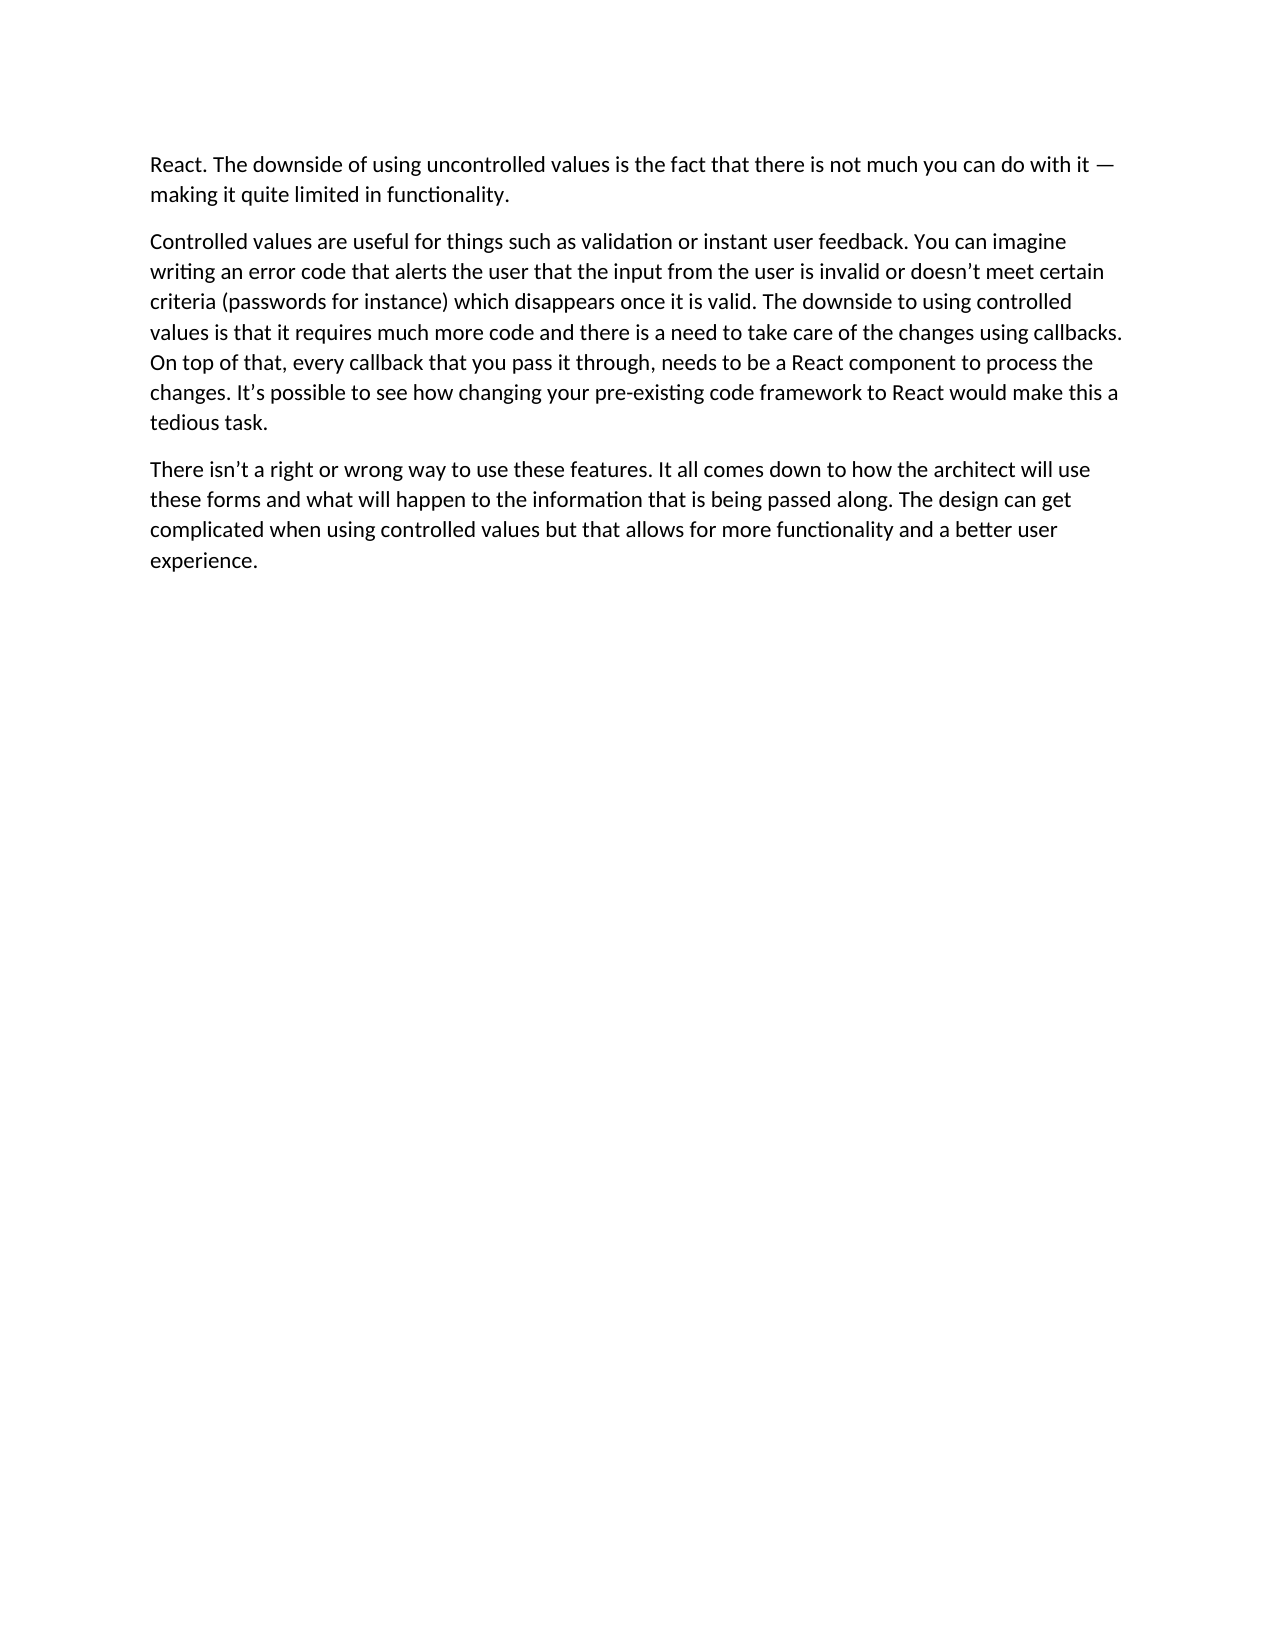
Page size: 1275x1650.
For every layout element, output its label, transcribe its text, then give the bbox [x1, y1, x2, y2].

text There isn’t a right or wrong way to use these features. It all comes down to how the architect will use these forms and what will happen to the information that is being passed along. The design can get complicated when using controlled values but that allows for more functionality and a better user experience. [150, 455, 1125, 574]
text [150, 150, 1125, 208]
text Controlled values are useful for things such as validation or instant user feedback. You can imagine writing an error code that alerts the user that the input from the user is invalid or doesn’t meet certain criteria (passwords for instance) which disappears once it is valid. The downside to using controlled values is that it requires much more code and there is a need to take care of the changes using callbacks. On top of that, every callback that you pass it through, needs to be a React component to process the changes. It’s possible to see how changing your pre-existing code framework to React would make this a tedious task. [150, 227, 1125, 436]
